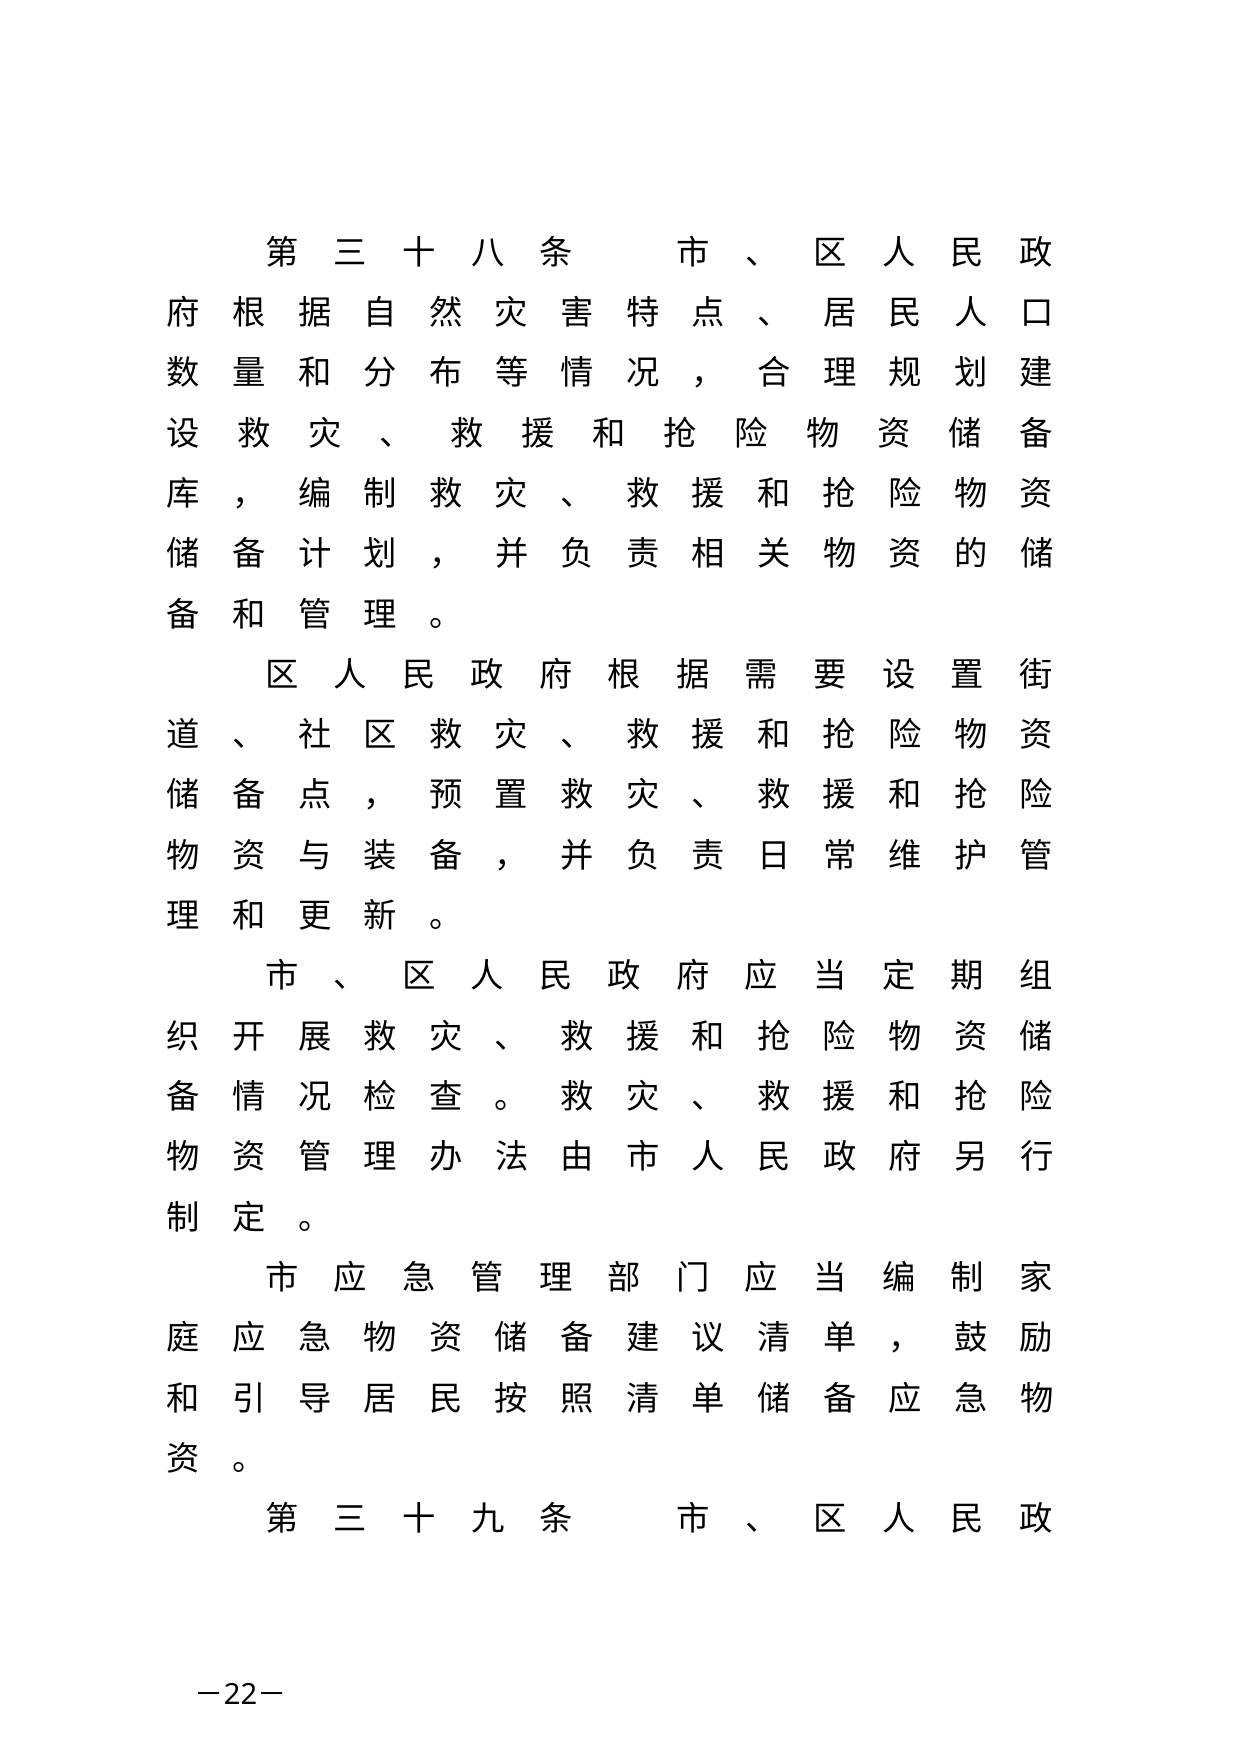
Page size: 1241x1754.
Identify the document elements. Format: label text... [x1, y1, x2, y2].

text 第三十八条 市、区人民政府根据自然灾害特点、居民人口数量和分布等情况，合理规划建设救灾、救援和抢险物资储备库，编制救灾、救援和抢险物资储备计划，并负责相关物资的储备和管理。 [167, 219, 1085, 642]
text 市、区人民政府应当定期组织开展救灾、救援和抢险物资储备情况检查。救灾、救援和抢险物资管理办法由市人民政府另行制定。 [167, 943, 1085, 1245]
text 区人民政府根据需要设置街道、社区救灾、救援和抢险物资储备点，预置救灾、救援和抢险物资与装备，并负责日常维护管理和更新。 [167, 642, 1085, 943]
text 市应急管理部门应当编制家庭应急物资储备建议清单，鼓励和引导居民按照清单储备应急物资。 [167, 1245, 1085, 1486]
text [167, 1486, 1085, 1546]
